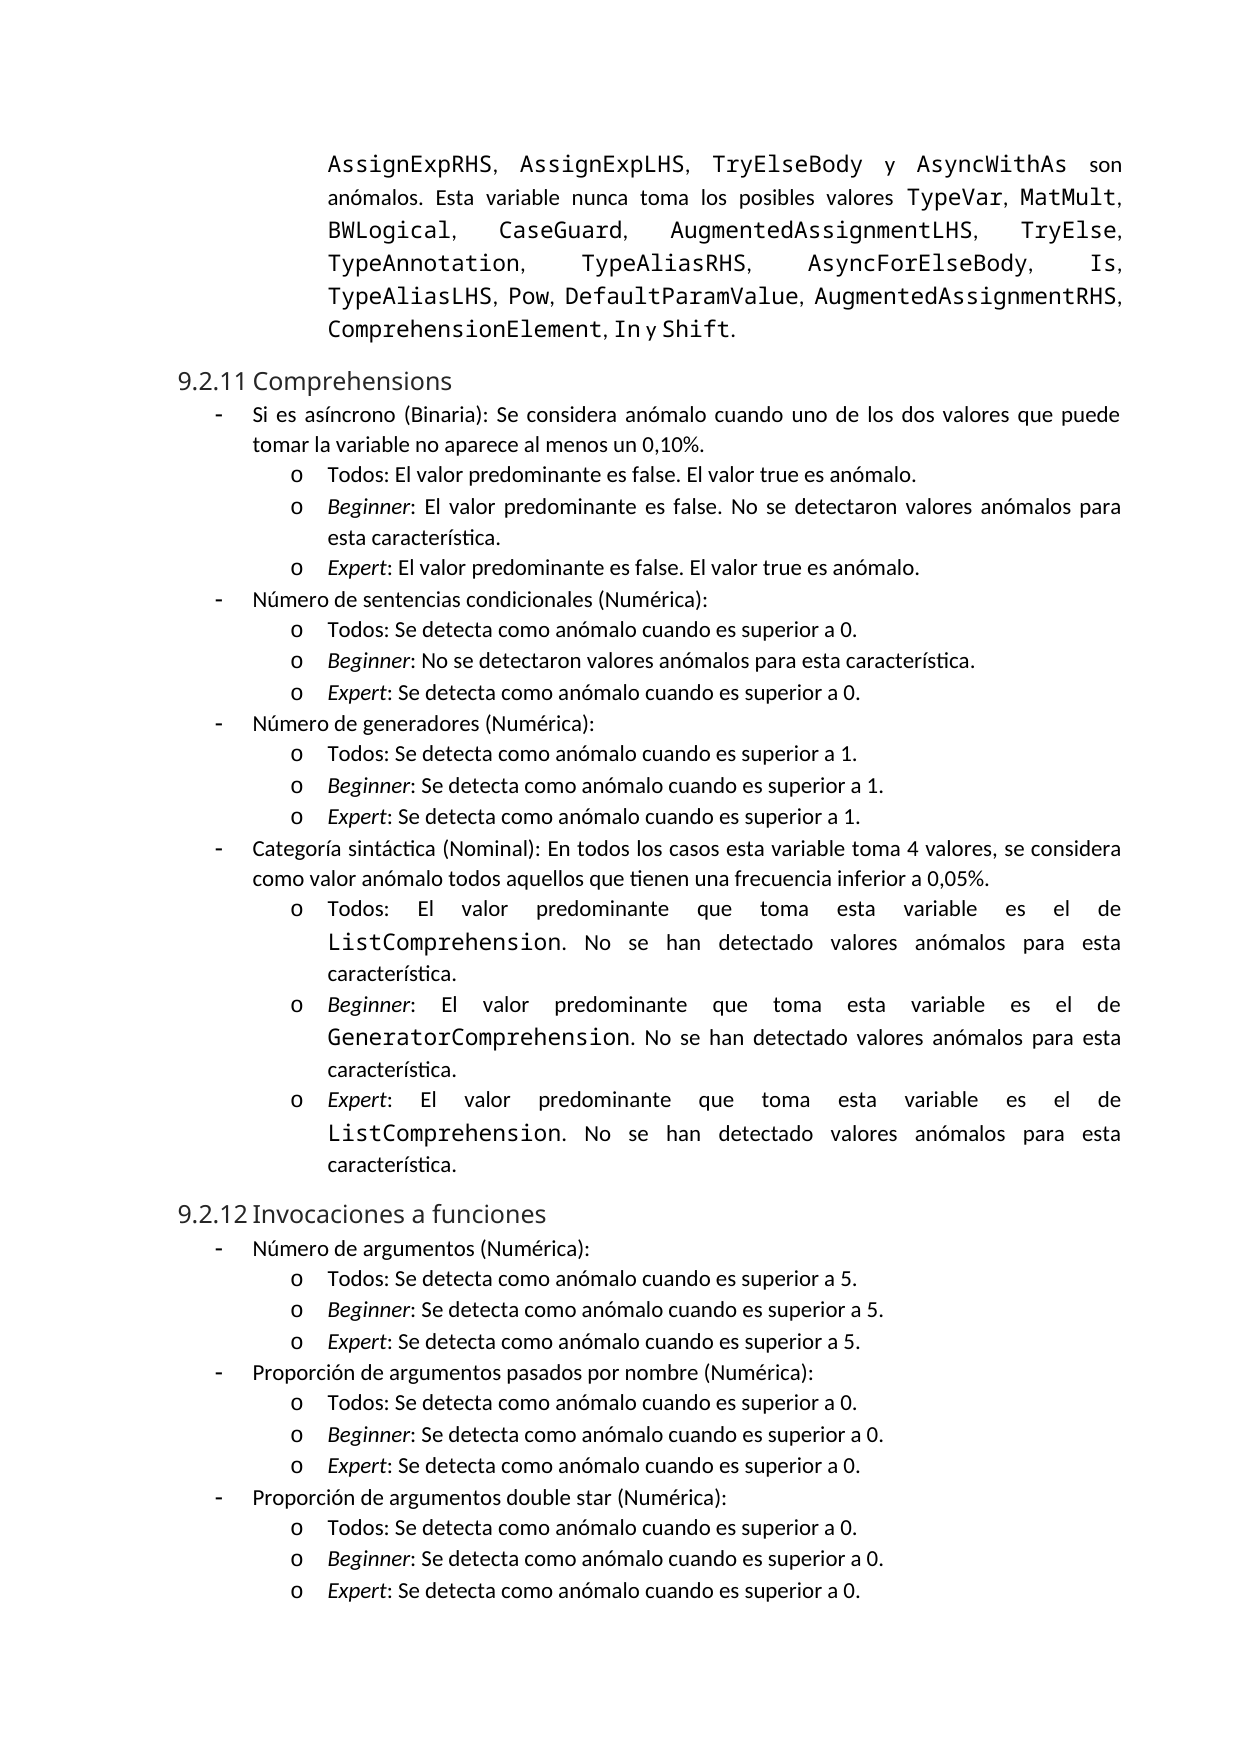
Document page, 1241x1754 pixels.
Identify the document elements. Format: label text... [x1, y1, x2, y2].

list Si es asíncrono (Binaria): Se considera anómalo cuando uno de los dos valores que puede tomar la variable no aparece al menos un 0,10%. [215, 400, 1122, 458]
list Beginner: Se detecta como anómalo cuando es superior a 0. [290, 1420, 1122, 1449]
list Número de argumentos (Numérica): [215, 1234, 1122, 1262]
list Todos: Se detecta como anómalo cuando es superior a 0. [290, 1388, 1122, 1418]
list Beginner: Se detecta como anómalo cuando es superior a 5. [290, 1295, 1122, 1324]
subtitle Comprehensions [177, 363, 1122, 397]
list Expert: Se detecta como anómalo cuando es superior a 0. [290, 1576, 1122, 1605]
subtitle Invocaciones a funciones [177, 1197, 1122, 1231]
list Beginner: Se detecta como anómalo cuando es superior a 0. [290, 1544, 1122, 1574]
list Expert: Se detecta como anómalo cuando es superior a 0. [290, 1451, 1122, 1481]
list Todos: Se detecta como anómalo cuando es superior a 5. [290, 1264, 1122, 1293]
list Todos: El valor predominante que toma esta variable es el de ListComprehension. No se han detectado valores anómalos para esta característica. [290, 894, 1122, 987]
list Expert: Se detecta como anómalo cuando es superior a 5. [290, 1327, 1122, 1356]
list Beginner: Se detecta como anómalo cuando es superior a 1. [290, 771, 1122, 800]
list Beginner: El valor predominante que toma esta variable es el de GeneratorComprehension. No se han detectado valores anómalos para esta característica. [290, 990, 1122, 1083]
list Expert: El valor predominante es false. El valor true es anómalo. [290, 553, 1122, 582]
list Beginner: No se detectaron valores anómalos para esta característica. [290, 646, 1122, 676]
list Expert: Se detecta como anómalo cuando es superior a 0. [290, 678, 1122, 707]
list Expert: El valor predominante que toma esta variable es el de ListComprehension. No se han detectado valores anómalos para esta característica. [290, 1085, 1122, 1178]
list Todos: Se detecta como anómalo cuando es superior a 1. [290, 739, 1122, 769]
list Categoría sintáctica (Nominal): En todos los casos esta variable toma 4 valores, se considera como valor anómalo todos aquellos que tienen una frecuencia inferior a 0,05%. [215, 834, 1122, 892]
list Número de generadores (Numérica): [215, 709, 1122, 737]
list Número de sentencias condicionales (Numérica): [215, 585, 1122, 613]
list Expert: Se detecta como anómalo cuando es superior a 1. [290, 802, 1122, 832]
list Todos: El valor predominante es false. El valor true es anómalo. [290, 460, 1122, 489]
list Proporción de argumentos double star (Numérica): [215, 1483, 1122, 1511]
list Proporción de argumentos pasados por nombre (Numérica): [215, 1358, 1122, 1386]
list Todos: Se detecta como anómalo cuando es superior a 0. [290, 1513, 1122, 1542]
list Beginner: El valor predominante es false. No se detectaron valores anómalos para esta característica. [290, 492, 1122, 551]
list Todos: Se detecta como anómalo cuando es superior a 0. [290, 615, 1122, 644]
